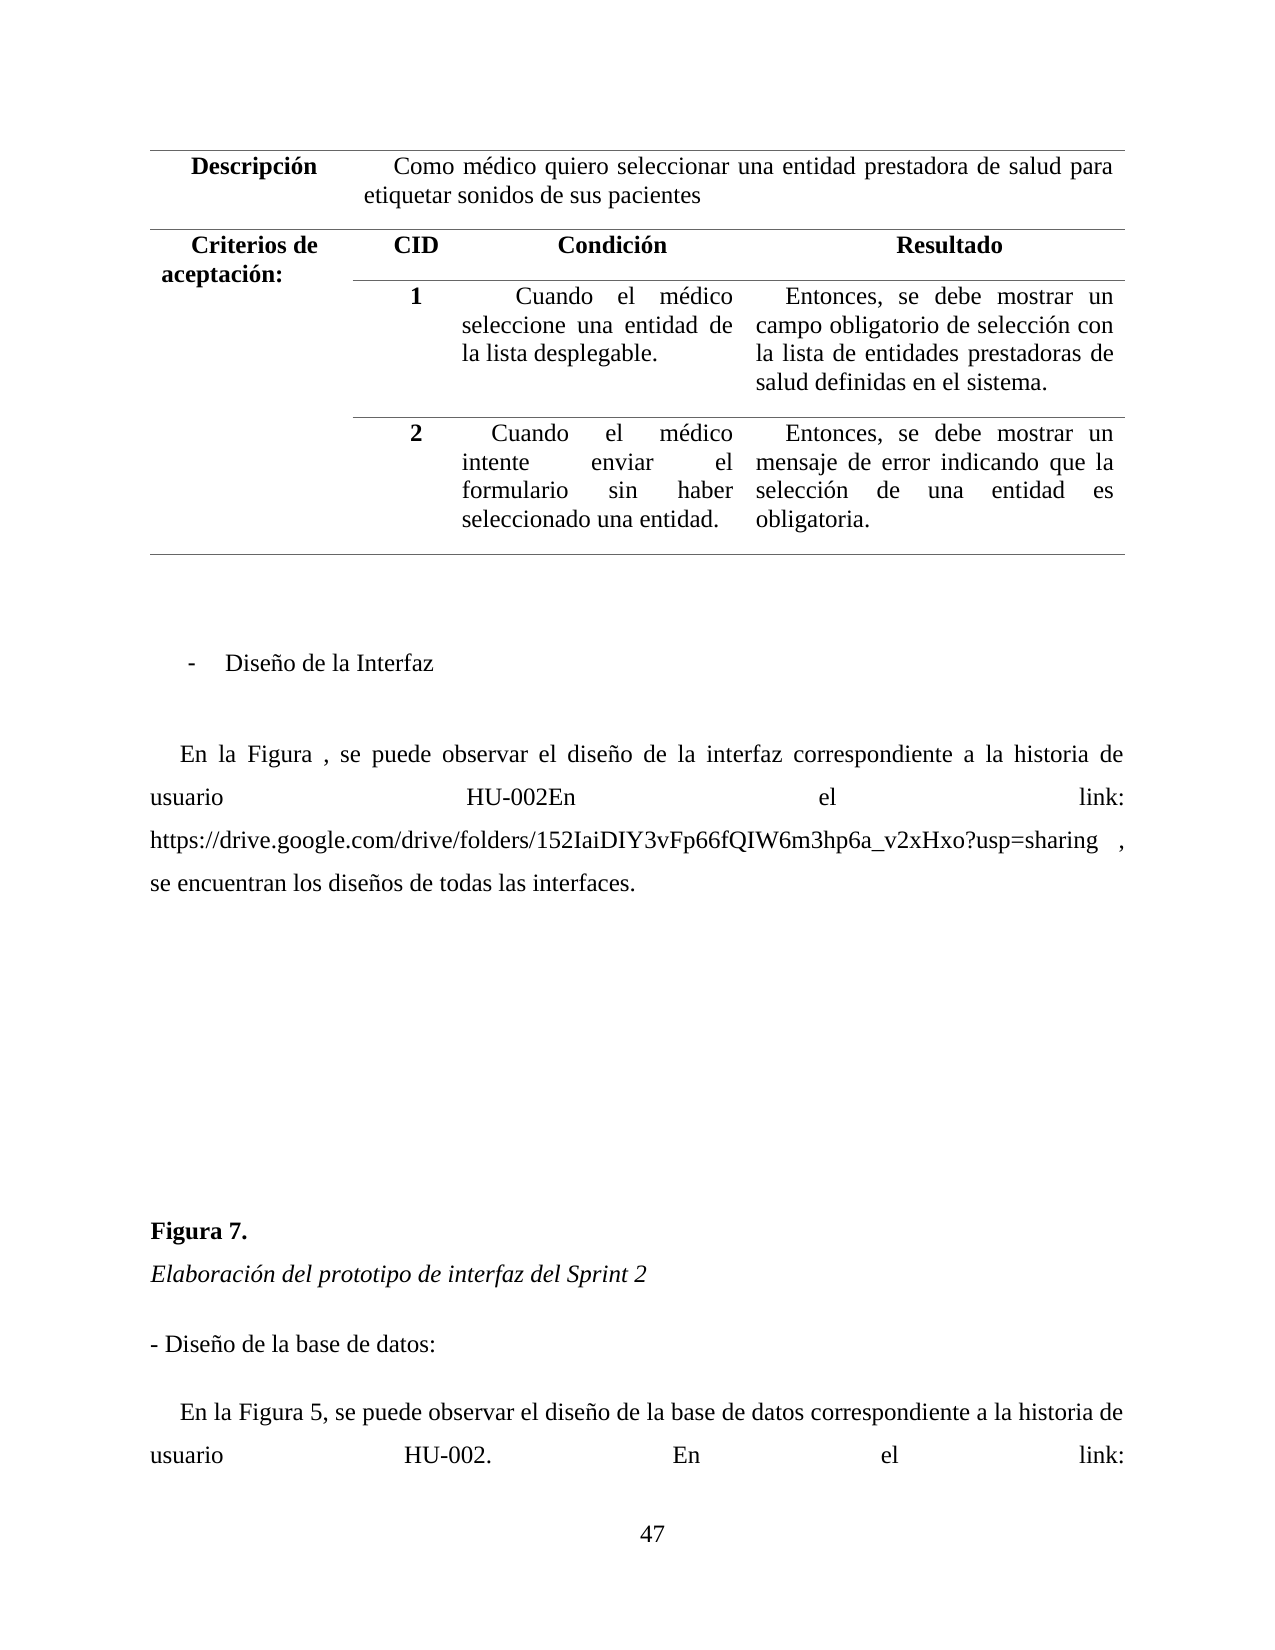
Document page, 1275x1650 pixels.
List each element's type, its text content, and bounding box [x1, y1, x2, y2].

table_cell Cuando el médico intente enviar el formulario sin haber seleccionado una entidad. [450, 418, 744, 554]
table_cell Como médico quiero seleccionar una entidad prestadora de salud para etiquetar sonidos de sus pacientes [353, 151, 1125, 229]
table_cell Entonces, se debe mostrar un campo obligatorio de selección con la lista de entidades prestadoras de salud definidas en el sistema. [744, 281, 1125, 417]
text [150, 1397, 1125, 1469]
table_cell Resultado [744, 230, 1125, 280]
table_cell CID [353, 230, 450, 280]
table_cell Condición [450, 230, 744, 280]
table_cell Descripción [150, 151, 352, 229]
list Diseño de la Interfaz [187, 648, 1125, 677]
text En la Figura 7, se puede observar el diseño de la interfaz correspondiente a la historia de usuario HU-002En el link: https://drive.google.com/drive/folders/152IaiDIY3vFp66fQIW6m3hp6a_v2xHxo?usp=sharing , se encuentran los diseños de todas las interfaces. [150, 739, 1125, 897]
table_cell 2 [353, 418, 450, 554]
table_cell Entonces, se debe mostrar un mensaje de error indicando que la selección de una entidad es obligatoria. [744, 418, 1125, 554]
table_cell Cuando el médico seleccione una entidad de la lista desplegable. [450, 281, 744, 417]
text - Diseño de la base de datos: [150, 1329, 1125, 1357]
table_cell 1 [353, 281, 450, 417]
table_cell Criterios de aceptación: [150, 230, 352, 554]
